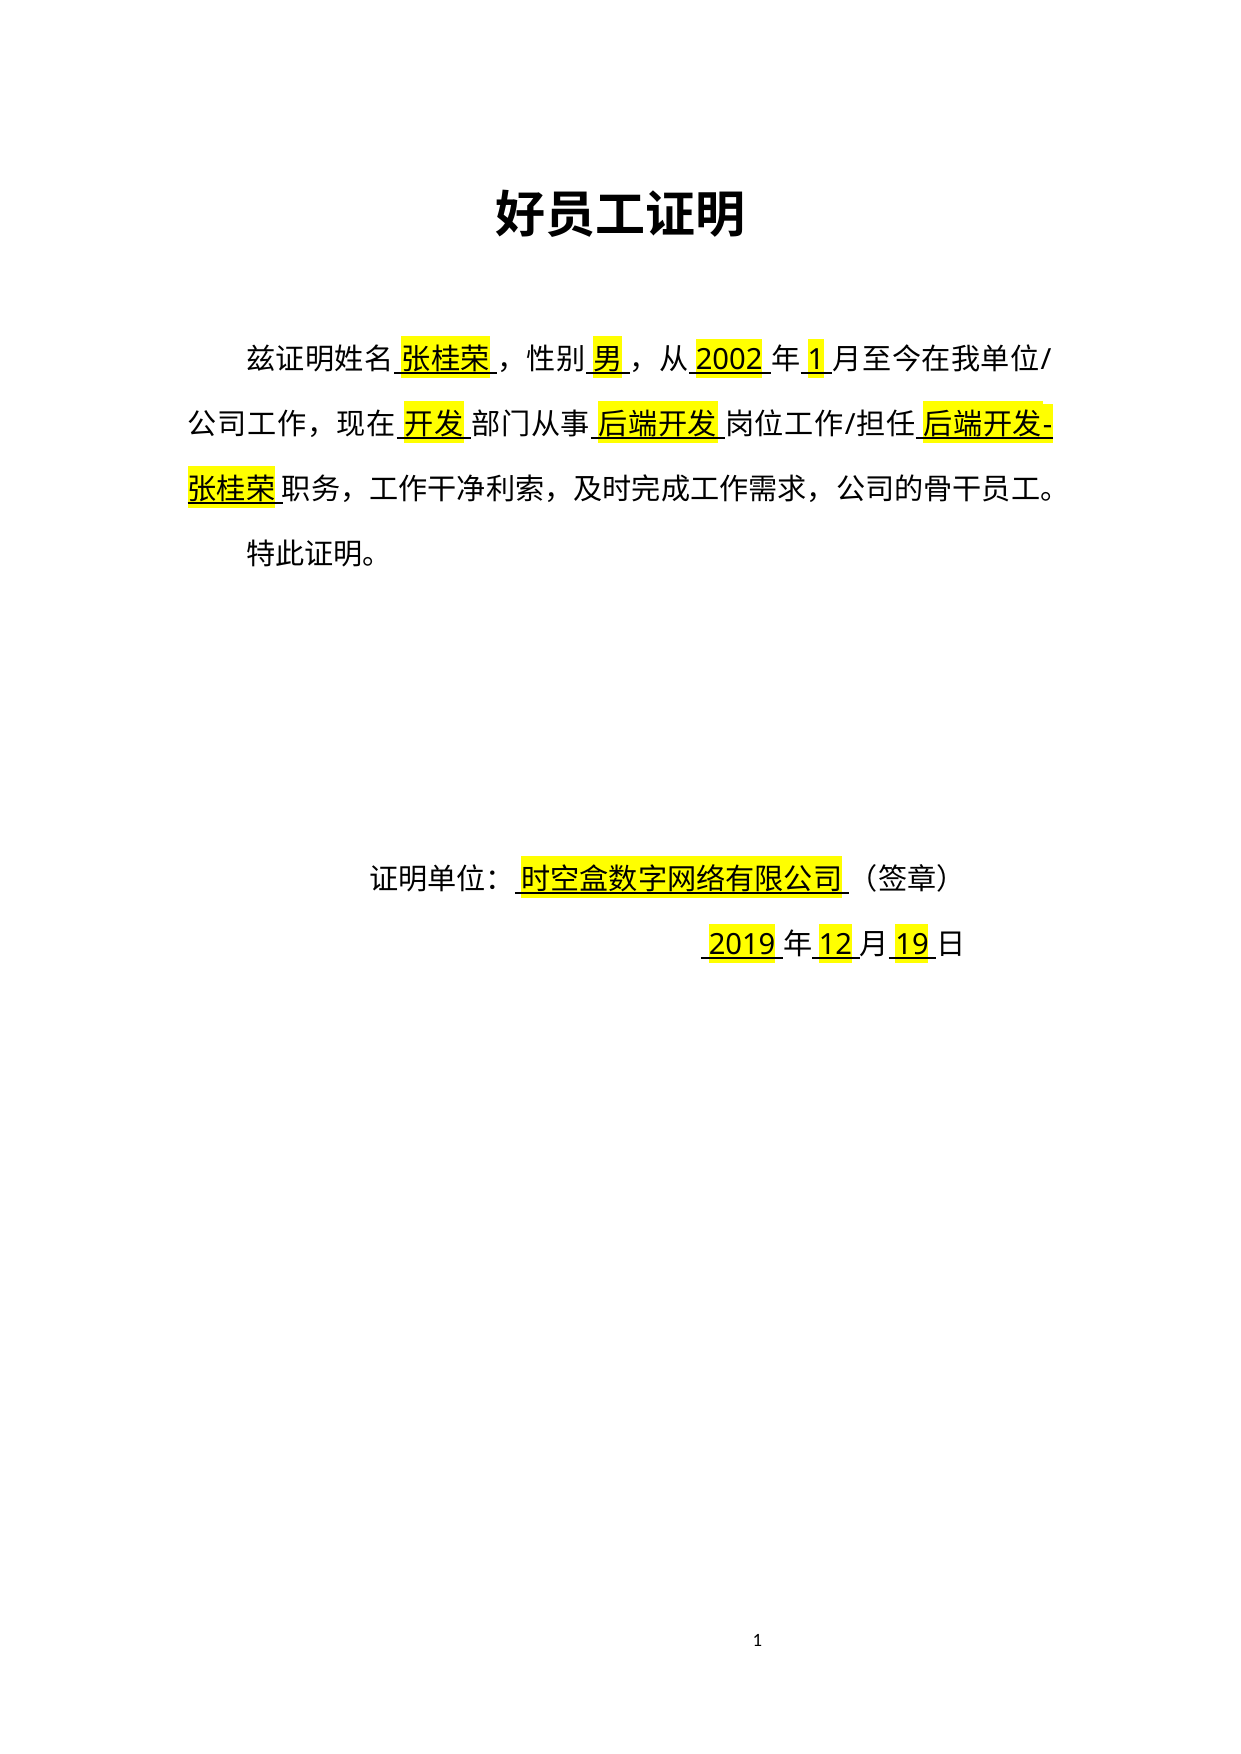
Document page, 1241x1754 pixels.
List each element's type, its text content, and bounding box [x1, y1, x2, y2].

text 证明单位： 时空盒数字网络有限公司 （签章） [187, 844, 965, 909]
text 2019 年 12 月 19 日 [187, 909, 965, 974]
text 兹证明姓名 张桂荣 ，性别 男 ，从 2002 年 1 月至今在我单位/公司工作，现在 开发 部门从事 后端开发 岗位工作/担任 后端开发-张桂荣 职务，工作干净利索，及时完成工作需求，公司的骨干员工。 [187, 324, 1053, 519]
text 好员工证明 [187, 162, 1053, 259]
text 特此证明。 [187, 519, 1053, 584]
